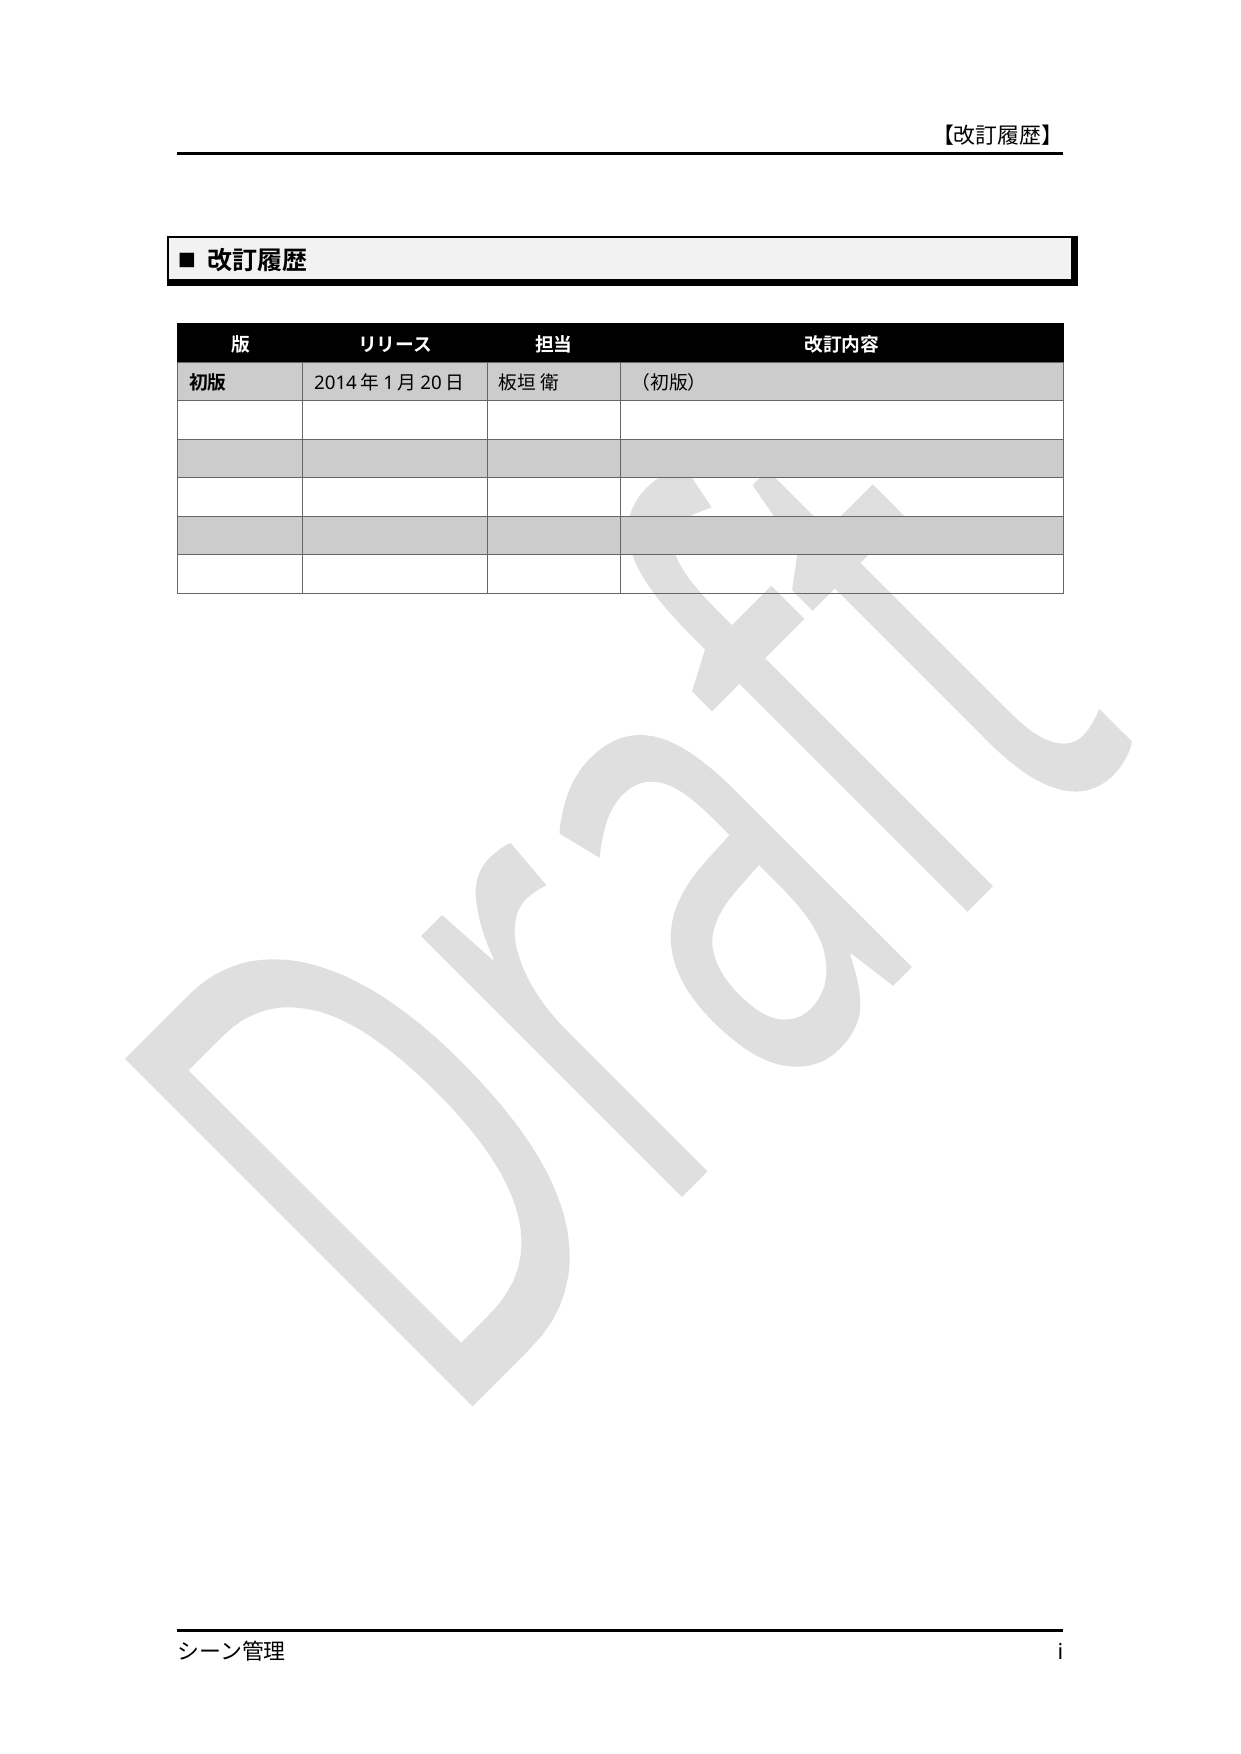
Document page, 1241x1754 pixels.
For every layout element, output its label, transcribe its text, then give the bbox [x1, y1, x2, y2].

table_header 版 [178, 324, 302, 362]
table_header 担当 [488, 324, 620, 362]
table_cell [488, 478, 620, 516]
table_cell [303, 401, 487, 439]
table_cell （初版） [621, 363, 1063, 400]
table_cell [621, 517, 1063, 554]
table_cell [178, 401, 302, 439]
table_cell [621, 555, 1063, 593]
table_cell [303, 440, 487, 477]
table_cell [303, 478, 487, 516]
table_cell [178, 517, 302, 554]
table_cell [488, 517, 620, 554]
table_cell [488, 401, 620, 439]
table_cell [178, 440, 302, 477]
table_cell 板垣 衛 [488, 363, 620, 400]
table_cell 初版 [178, 363, 302, 400]
table_cell [178, 478, 302, 516]
table_header 改訂内容 [621, 324, 1063, 362]
table_cell [303, 555, 487, 593]
table_header リリース [303, 324, 487, 362]
text 改訂履歴 [169, 238, 1071, 279]
table_cell [621, 401, 1063, 439]
table_cell [303, 517, 487, 554]
table_cell [621, 478, 1063, 516]
table_cell [488, 555, 620, 593]
table_cell [488, 440, 620, 477]
table_cell 2014年1月20日 [303, 363, 487, 400]
table_cell [621, 440, 1063, 477]
table_cell [178, 555, 302, 593]
